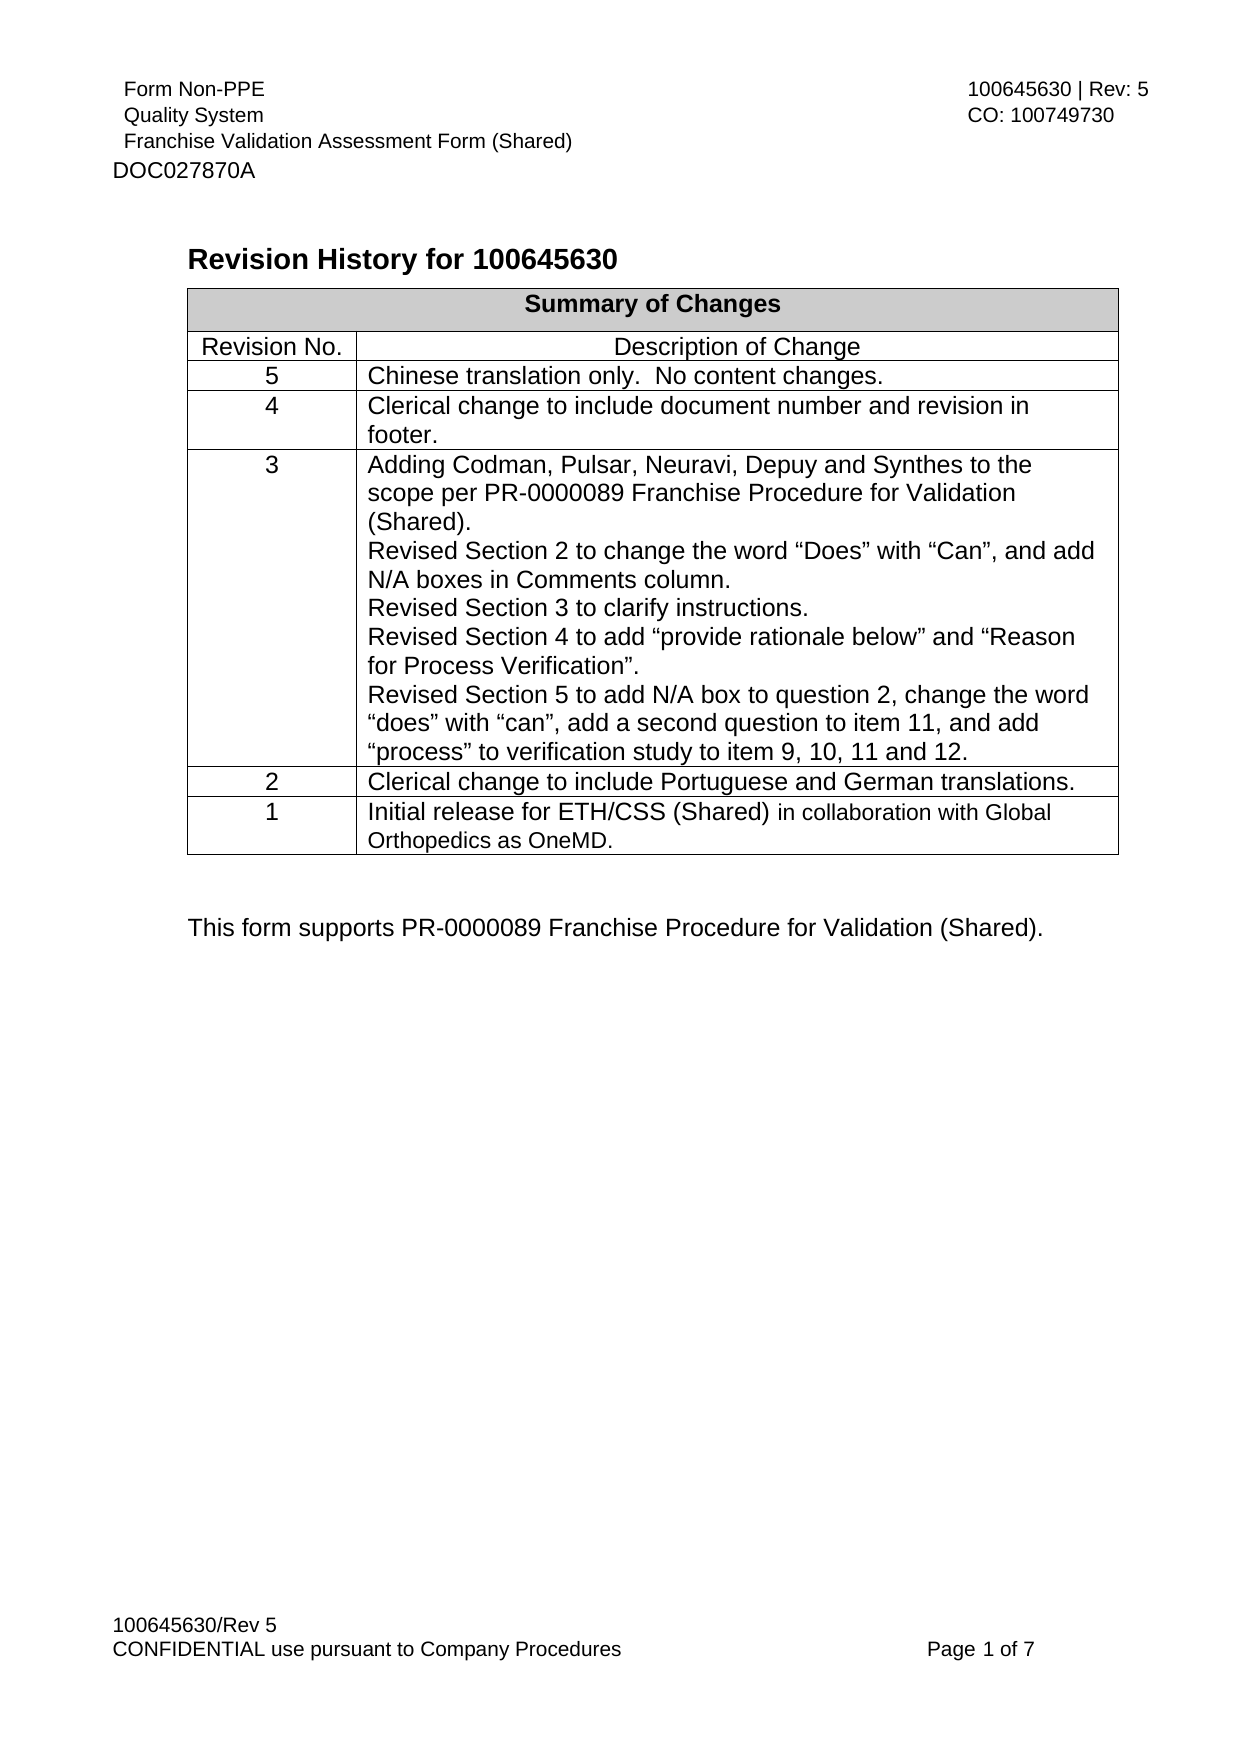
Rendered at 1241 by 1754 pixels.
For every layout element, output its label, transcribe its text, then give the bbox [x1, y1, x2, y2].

table_cell Chinese translation only. No content changes. [357, 361, 1118, 390]
table_cell 5 [188, 361, 356, 390]
table_cell Initial release for ETH/CSS (Shared) in collaboration with Global Orthopedics as OneMD. [357, 797, 1118, 854]
table_cell Revision No. [188, 332, 356, 360]
table_cell 1 [188, 797, 356, 854]
table_cell Clerical change to include Portuguese and German translations. [357, 767, 1118, 796]
table_cell 4 [188, 391, 356, 449]
table_cell Adding Codman, Pulsar, Neuravi, Depuy and Synthes to the scope per PR-0000089 Franchise Procedure for Validation (Shared). Revised Section 2 to change the word “Does” with “Can”, and add N/A boxes in Comments column. Revised Section 3 to clarify instructions. Revised Section 4 to add “provide rationale below” and “Reason for Process Verification”. Revised Section 5 to add N/A box to question 2, change the word “does” with “can”, add a second question to item 11, and add “process” to verification study to item 9, 10, 11 and 12. [357, 450, 1118, 766]
table_cell Description of Change [357, 332, 1118, 360]
table_cell 3 [188, 450, 356, 766]
table_cell Clerical change to include document number and revision in footer. [357, 391, 1118, 449]
table_header Summary of Changes [188, 289, 1118, 331]
text Revision History for 100645630 [187, 242, 1128, 276]
table_cell 2 [188, 767, 356, 796]
text This form supports PR-0000089 Franchise Procedure for Validation (Shared). [187, 913, 1071, 942]
